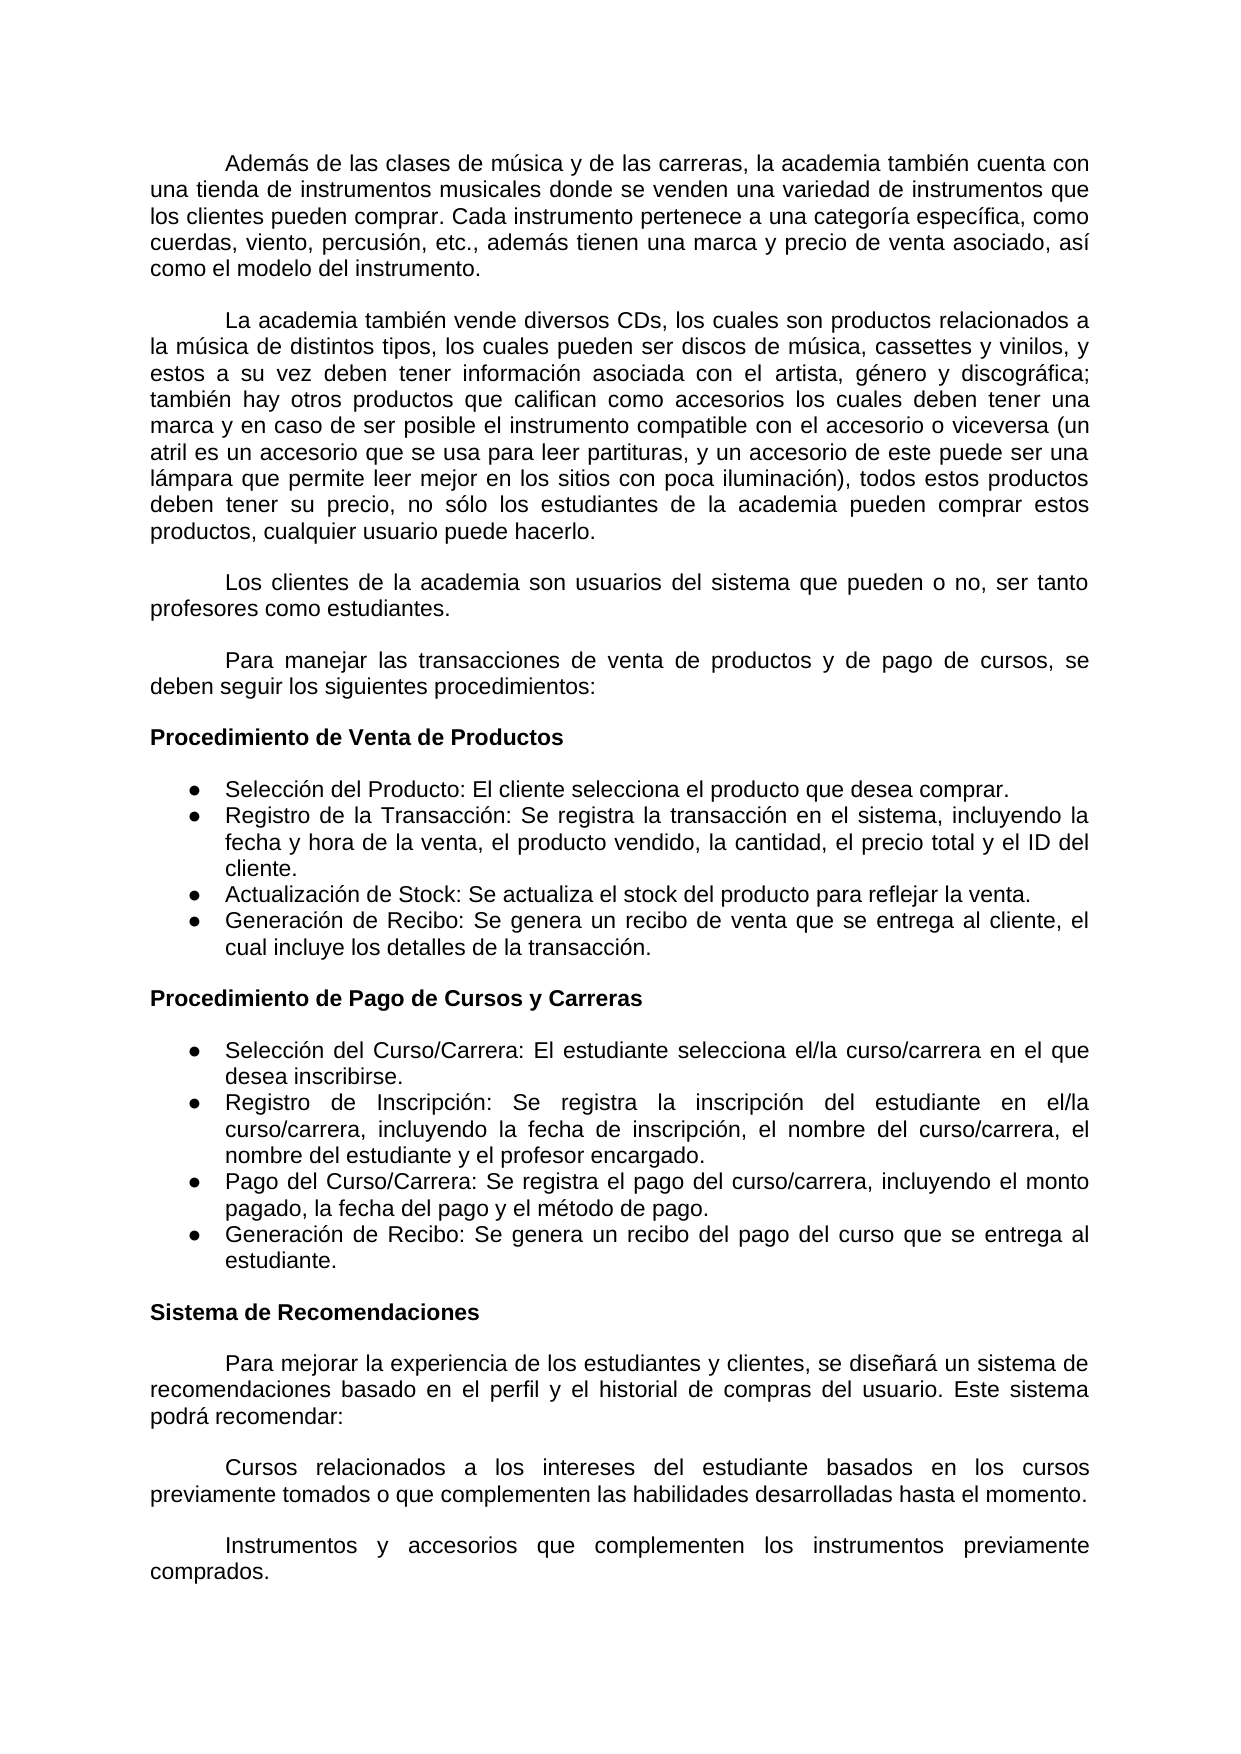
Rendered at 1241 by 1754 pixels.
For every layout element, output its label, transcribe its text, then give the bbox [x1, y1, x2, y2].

text Para mejorar la experiencia de los estudiantes y clientes, se diseñará un sistema de recomendaciones basado en el perfil y el historial de compras del usuario. Este sistema podrá recomendar: [150, 1350, 1090, 1429]
list Actualización de Stock: Se actualiza el stock del producto para reflejar la venta. [187, 881, 1090, 907]
list Pago del Curso/Carrera: Se registra el pago del curso/carrera, incluyendo el monto pagado, la fecha del pago y el método de pago. [187, 1168, 1090, 1221]
list Selección del Curso/Carrera: El estudiante selecciona el/la curso/carrera en el que desea inscribirse. [187, 1037, 1090, 1089]
list Registro de la Transacción: Se registra la transacción en el sistema, incluyendo la fecha y hora de la venta, el producto vendido, la cantidad, el precio total y el ID del cliente. [187, 802, 1090, 881]
text Además de las clases de música y de las carreras, la academia también cuenta con una tienda de instrumentos musicales donde se venden una variedad de instrumentos que los clientes pueden comprar. Cada instrumento pertenece a una categoría específica, como cuerdas, viento, percusión, etc., además tienen una marca y precio de venta asociado, así como el modelo del instrumento. [150, 150, 1090, 282]
text La academia también vende diversos CDs, los cuales son productos relacionados a la música de distintos tipos, los cuales pueden ser discos de música, cassettes y vinilos, y estos a su vez deben tener información asociada con el artista, género y discográfica; también hay otros productos que califican como accesorios los cuales deben tener una marca y en caso de ser posible el instrumento compatible con el accesorio o viceversa (un atril es un accesorio que se usa para leer partituras, y un accesorio de este puede ser una lámpara que permite leer mejor en los sitios con poca iluminación), todos estos productos deben tener su precio, no sólo los estudiantes de la academia pueden comprar estos productos, cualquier usuario puede hacerlo. [150, 307, 1090, 544]
text Procedimiento de Pago de Cursos y Carreras [150, 985, 1090, 1012]
list Generación de Recibo: Se genera un recibo del pago del curso que se entrega al estudiante. [187, 1221, 1090, 1274]
text Cursos relacionados a los intereses del estudiante basados en los cursos previamente tomados o que complementen las habilidades desarrolladas hasta el momento. [150, 1454, 1090, 1507]
list Selección del Producto: El cliente selecciona el producto que desea comprar. [187, 776, 1090, 802]
list Generación de Recibo: Se genera un recibo de venta que se entrega al cliente, el cual incluye los detalles de la transacción. [187, 907, 1090, 960]
text Procedimiento de Venta de Productos [150, 724, 1090, 751]
text Sistema de Recomendaciones [150, 1299, 1090, 1325]
list Registro de Inscripción: Se registra la inscripción del estudiante en el/la curso/carrera, incluyendo la fecha de inscripción, el nombre del curso/carrera, el nombre del estudiante y el profesor encargado. [187, 1089, 1090, 1168]
text Los clientes de la academia son usuarios del sistema que pueden o no, ser tanto profesores como estudiantes. [150, 569, 1090, 622]
text Instrumentos y accesorios que complementen los instrumentos previamente comprados. [150, 1532, 1090, 1584]
text Para manejar las transacciones de venta de productos y de pago de cursos, se deben seguir los siguientes procedimientos: [150, 647, 1090, 699]
